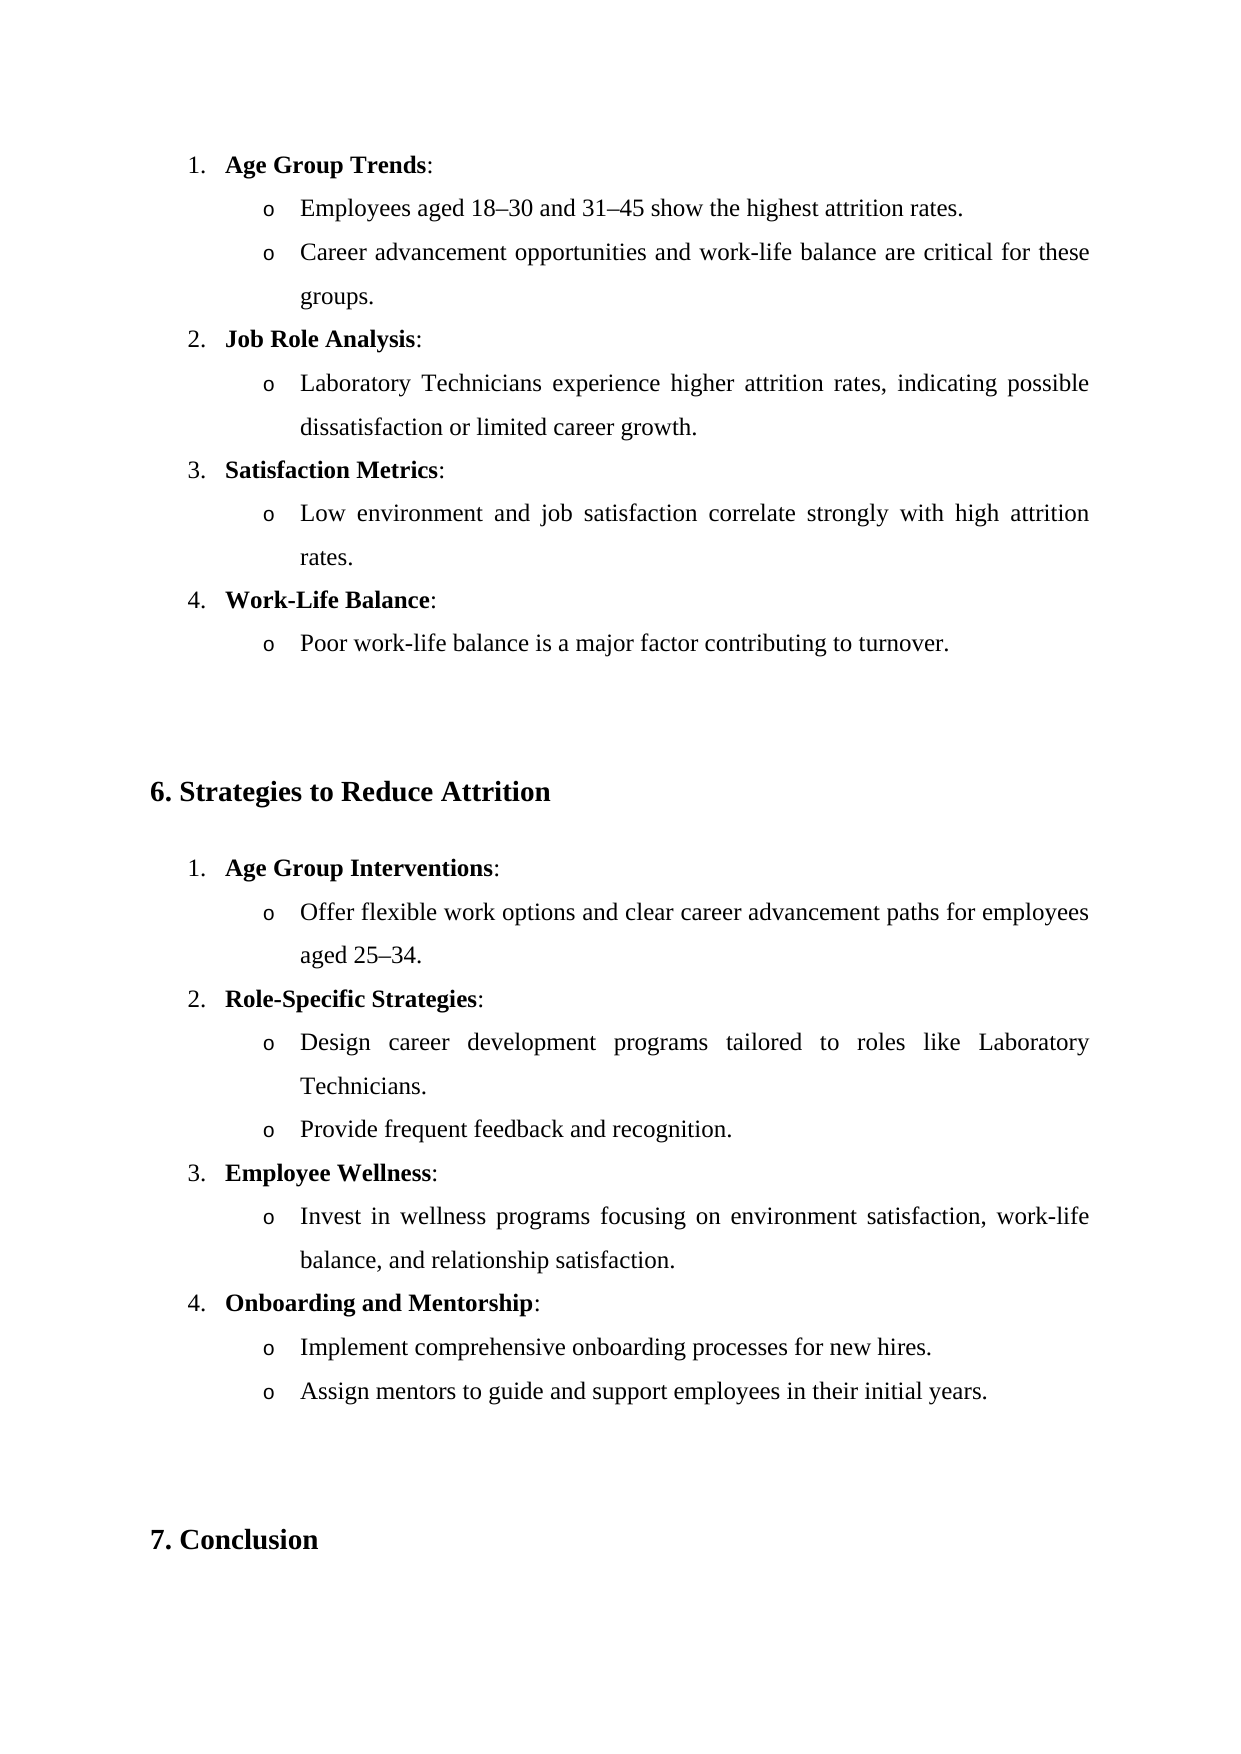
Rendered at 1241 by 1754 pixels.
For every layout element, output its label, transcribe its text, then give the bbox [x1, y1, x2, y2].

list Age Group Trends: [187, 150, 1090, 179]
text 7. Conclusion [150, 1522, 1090, 1555]
list Assign mentors to guide and support employees in their initial years. [262, 1376, 1090, 1406]
list Satisfaction Metrics: [187, 455, 1090, 483]
list Career advancement opportunities and work-life balance are critical for these groups. [262, 237, 1090, 310]
list Low environment and job satisfaction correlate strongly with high attrition rates. [262, 498, 1090, 571]
list Design career development programs tailored to roles like Laboratory Technicians. [262, 1027, 1090, 1099]
list Employees aged 18–30 and 31–45 show the highest attrition rates. [262, 193, 1090, 223]
list Offer flexible work options and clear career advancement paths for employees aged 25–34. [262, 897, 1090, 969]
text 6. Strategies to Reduce Attrition [150, 774, 1090, 807]
list Provide frequent feedback and recognition. [262, 1114, 1090, 1143]
list Job Role Analysis: [187, 324, 1090, 353]
list Implement comprehensive onboarding processes for new hires. [262, 1332, 1090, 1361]
list Invest in wellness programs focusing on environment satisfaction, work-life balance, and relationship satisfaction. [262, 1201, 1090, 1274]
list Onboarding and Mentorship: [187, 1288, 1090, 1317]
list Employee Wellness: [187, 1158, 1090, 1187]
list Age Group Interventions: [187, 853, 1090, 882]
list Poor work-life balance is a major factor contributing to turnover. [262, 628, 1090, 658]
list Role-Specific Strategies: [187, 984, 1090, 1012]
list Work-Life Balance: [187, 585, 1090, 614]
list Laboratory Technicians experience higher attrition rates, indicating possible dissatisfaction or limited career growth. [262, 368, 1090, 440]
